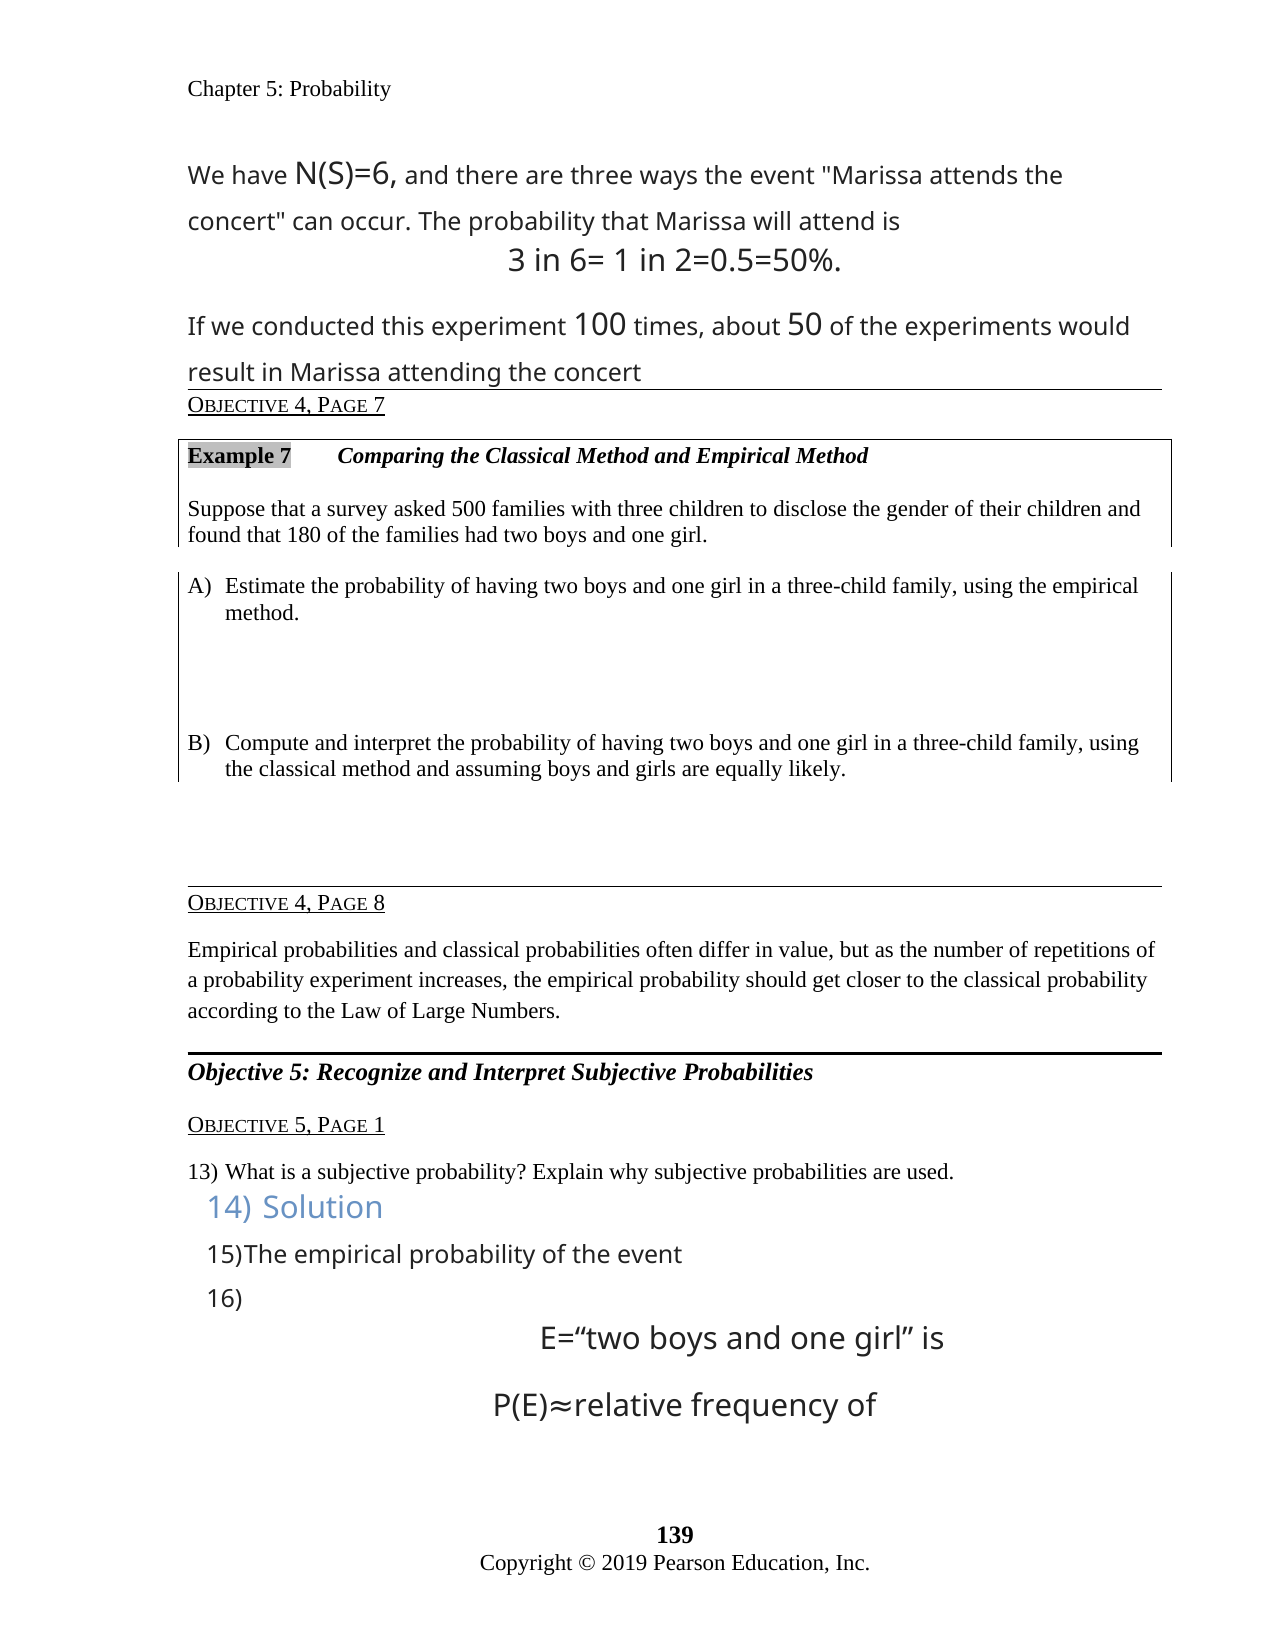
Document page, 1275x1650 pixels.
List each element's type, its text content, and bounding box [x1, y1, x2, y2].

text Objective 5, Page 1 [187, 1111, 1162, 1137]
text Objective 4, Page 7 [187, 390, 1162, 418]
text We have N(S)=6, and there are three ways the event "Marissa attends the concert" can occur. The probability that Marissa will attend is [187, 150, 1162, 237]
list Solution [206, 1184, 1162, 1227]
text Objective 4, Page 8 [187, 887, 1162, 916]
subtitle Objective 5: Recognize and Interpret Subjective Probabilities [187, 1053, 1162, 1086]
list What is a subjective probability? Explain why subjective probabilities are used. [187, 1158, 1162, 1184]
text Empirical probabilities and classical probabilities often differ in value, but as the number of repetitions of a probability experiment increases, the empirical probability should get closer to the classical probability according to the Law of Large Numbers. [187, 936, 1162, 1023]
list Compute and interpret the probability of having two boys and one girl in a three-child family, using the classical method and assuming boys and girls are equally likely. [179, 729, 1171, 782]
text Example 7 Comparing the Classical Method and Empirical Method [179, 440, 1171, 468]
text 3 in 6= 1 in 2=0.5=50%. [187, 237, 1162, 280]
text If we conducted this experiment 100 times, about 50 of the experiments would result in Marissa attending the concert [187, 301, 1162, 388]
list The empirical probability of the event [206, 1227, 1162, 1271]
text Suppose that a survey asked 500 families with three children to disclose the gender of their children and found that 180 of the families had two boys and one girl. [179, 491, 1171, 547]
text E=“two boys and one girl” is [206, 1315, 1162, 1358]
list Estimate the probability of having two boys and one girl in a three-child family, using the empirical method. [179, 572, 1171, 625]
text P(E)≈relative frequency of [206, 1383, 1162, 1426]
